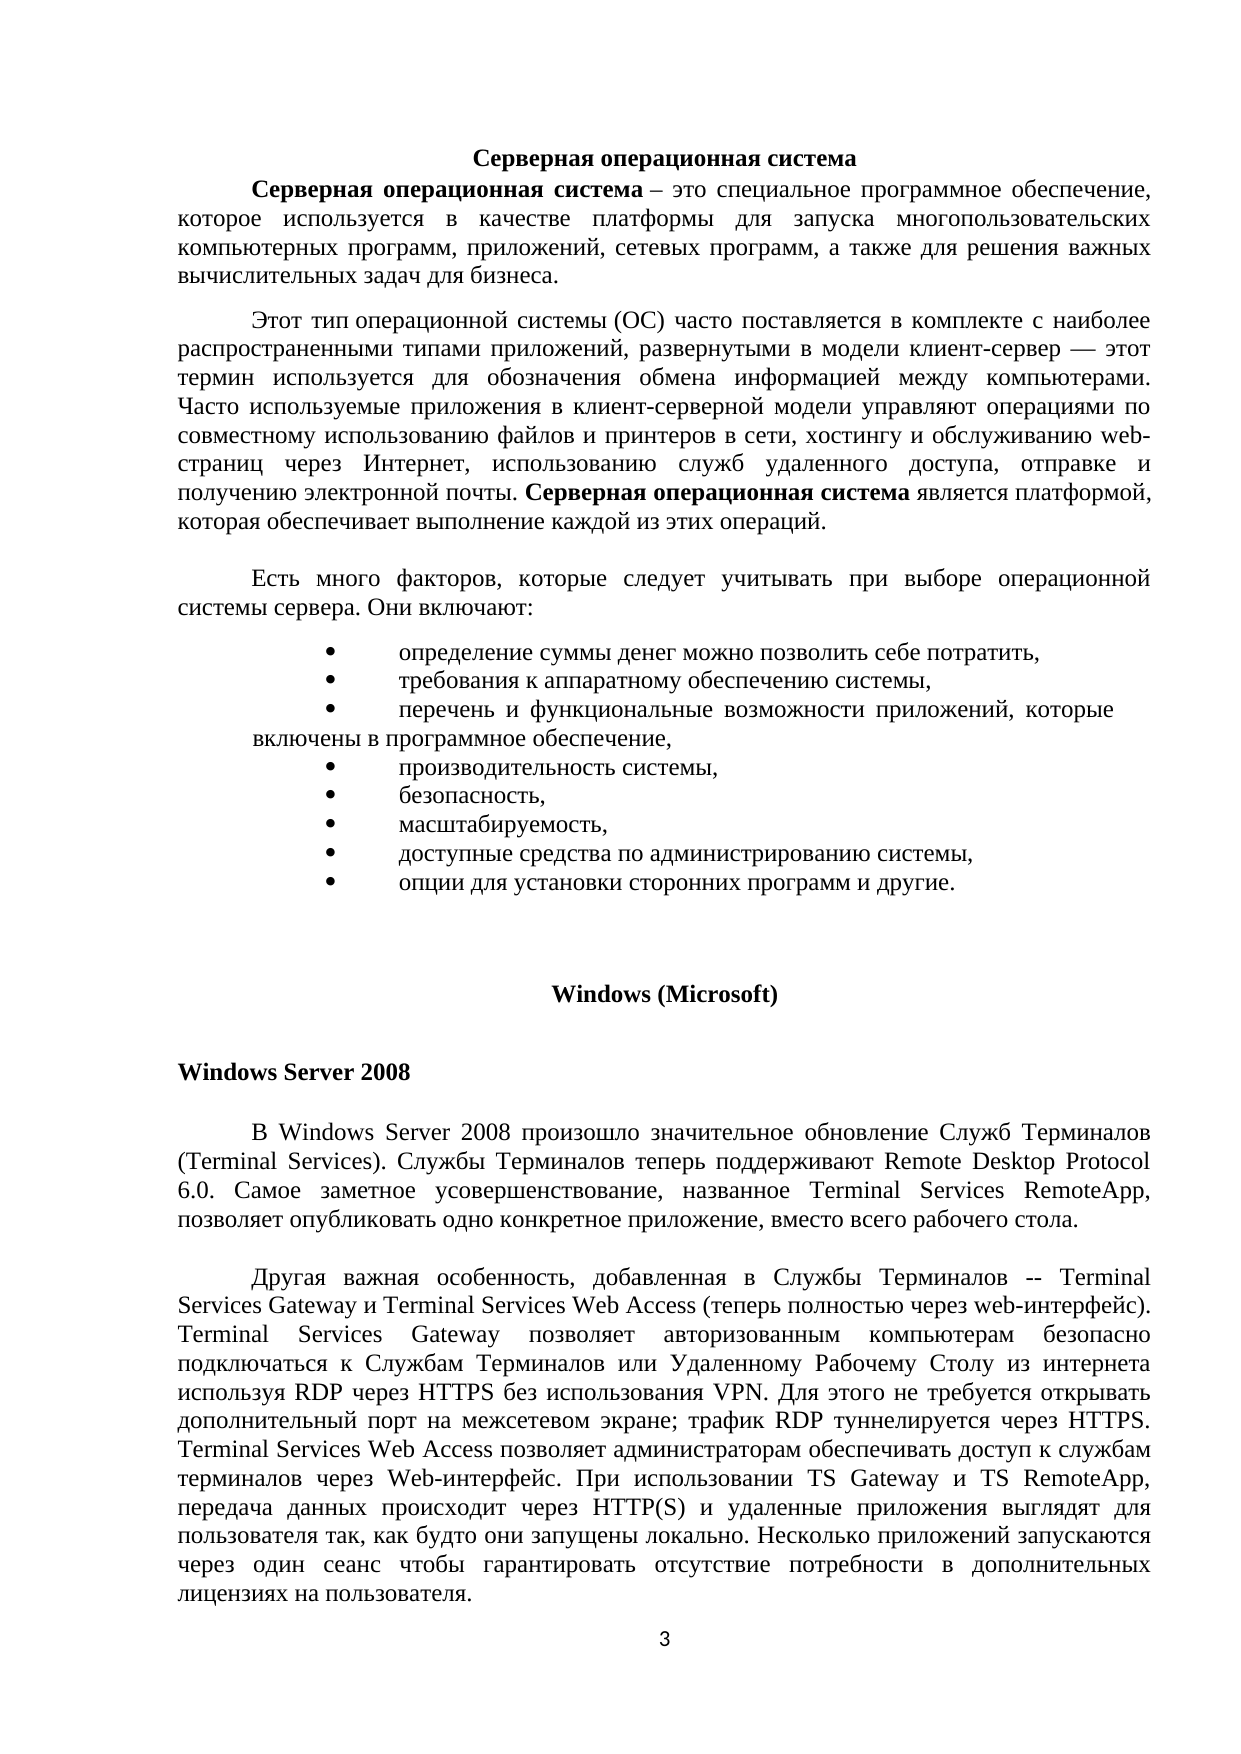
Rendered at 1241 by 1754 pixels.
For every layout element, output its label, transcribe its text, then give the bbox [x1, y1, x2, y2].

text Другая важная особенность, добавленная в Службы Терминалов -- Terminal Services Gateway и Terminal Services Web Access (теперь полностью через web-интерфейс). Terminal Services Gateway позволяет авторизованным компьютерам безопасно подключаться к Службам Терминалов или Удаленному Рабочему Столу из интернета используя RDP через HTTPS без использования VPN. Для этого не требуется открывать дополнительный порт на межсетевом экране; трафик RDP туннелируется через HTTPS. Terminal Services Web Access позволяет администраторам обеспечивать доступ к службам терминалов через Web-интерфейс. При использовании TS Gateway и TS RemoteApp, передача данных происходит через HTTP(S) и удаленные приложения выглядят для пользователя так, как будто они запущены локально. Несколько приложений запускаются через один сеанс чтобы гарантировать отсутствие потребности в дополнительных лицензиях на пользователя. [177, 1262, 1152, 1607]
list определение суммы денег можно позволить себе потратить, [252, 637, 1114, 665]
list безопасность, [252, 780, 1114, 809]
subtitle Windows Server 2008 [177, 1057, 1152, 1086]
text Есть много факторов, которые следует учитывать при выборе операционной системы сервера. Они включают: [177, 563, 1152, 621]
list требования к аппаратному обеспечению системы, [252, 665, 1114, 694]
text Серверная операционная система – это специальное программное обеспечение, которое используется в качестве платформы для запуска многопользовательских компьютерных программ, приложений, сетевых программ, а также для решения важных вычислительных задач для бизнеса. [177, 174, 1152, 289]
list масштабируемость, [252, 809, 1114, 838]
text В Windows Server 2008 произошло значительное обновление Служб Терминалов (Terminal Services). Службы Терминалов теперь поддерживают Remote Desktop Protocol 6.0. Самое заметное усовершенствование, названное Terminal Services RemoteApp, позволяет опубликовать одно конкретное приложение, вместо всего рабочего стола. [177, 1117, 1152, 1232]
text Этот тип операционной системы (ОС) часто поставляется в комплекте с наиболее распространенными типами приложений, развернутыми в модели клиент-сервер — этот термин используется для обозначения обмена информацией между компьютерами. Часто используемые приложения в клиент-серверной модели управляют операциями по совместному использованию файлов и принтеров в сети, хостингу и обслуживанию web-страниц через Интернет, использованию служб удаленного доступа, отправке и получению электронной почты. Серверная операционная система является платформой, которая обеспечивает выполнение каждой из этих операций. [177, 305, 1152, 535]
list перечень и функциональные возможности приложений, которые включены в программное обеспечение, [252, 694, 1114, 752]
list производительность системы, [252, 752, 1114, 780]
subtitle Windows (Microsoft) [177, 979, 1152, 1008]
list доступные средства по администрированию системы, [252, 838, 1114, 867]
list опции для установки сторонних программ и другие. [252, 867, 1114, 895]
subtitle Серверная операционная система [177, 143, 1152, 172]
